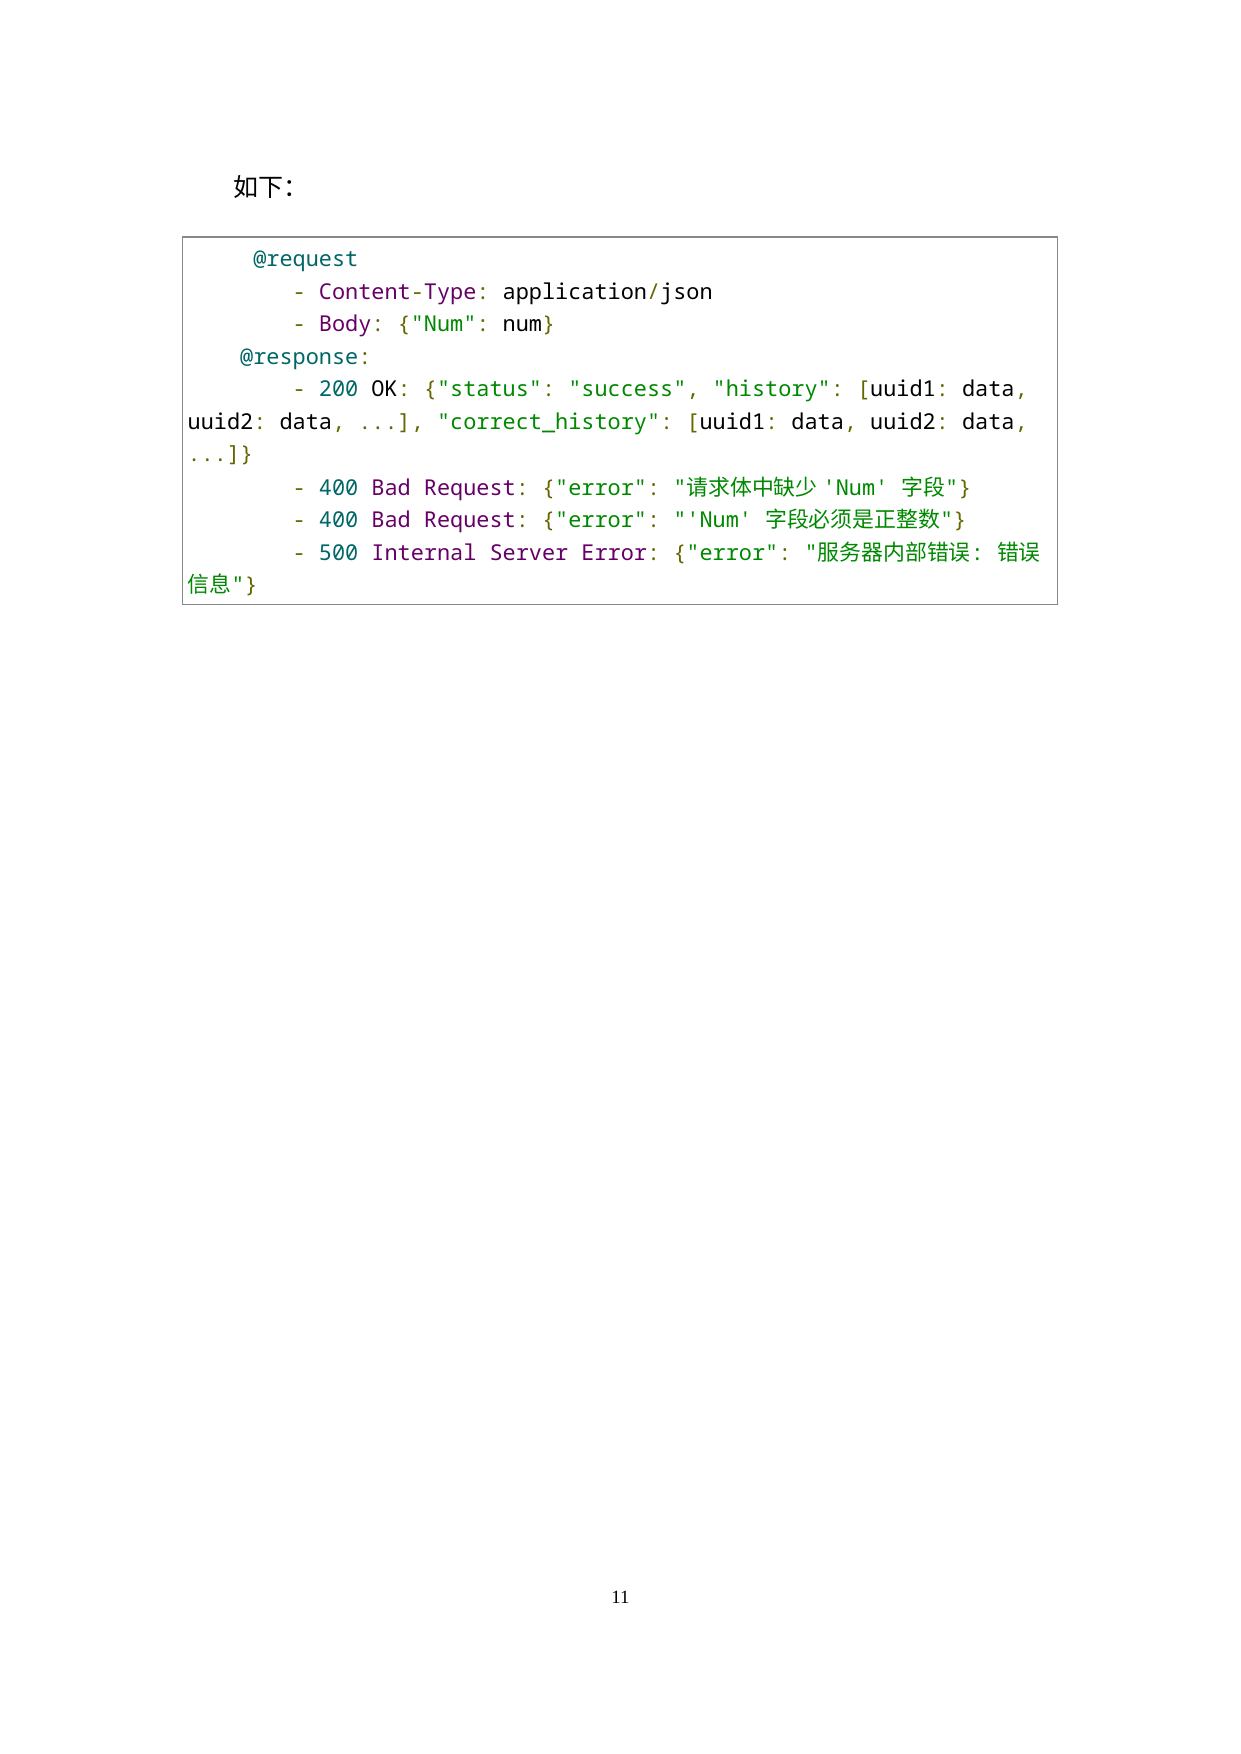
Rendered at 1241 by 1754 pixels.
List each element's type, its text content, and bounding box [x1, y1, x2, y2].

text @request [183, 238, 1057, 274]
text - 400 Bad Request: {"error": "'Num' 字段必须是正整数"} [187, 502, 1053, 529]
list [187, 153, 1053, 218]
text - 500 Internal Server Error: {"error": "服务器内部错误: 错误信息"} [183, 529, 1057, 604]
text - 400 Bad Request: {"error": "请求体中缺少 'Num' 字段"} [187, 469, 1053, 502]
text @response: [187, 339, 1053, 372]
text - Content-Type: application/json [187, 274, 1053, 307]
text - Body: {"Num": num} [187, 307, 1053, 339]
text - 200 OK: {"status": "success", "history": [uuid1: data, uuid2: data, ...], "correct_history": [uuid1: data, uuid2: data, ...]} [187, 372, 1053, 469]
